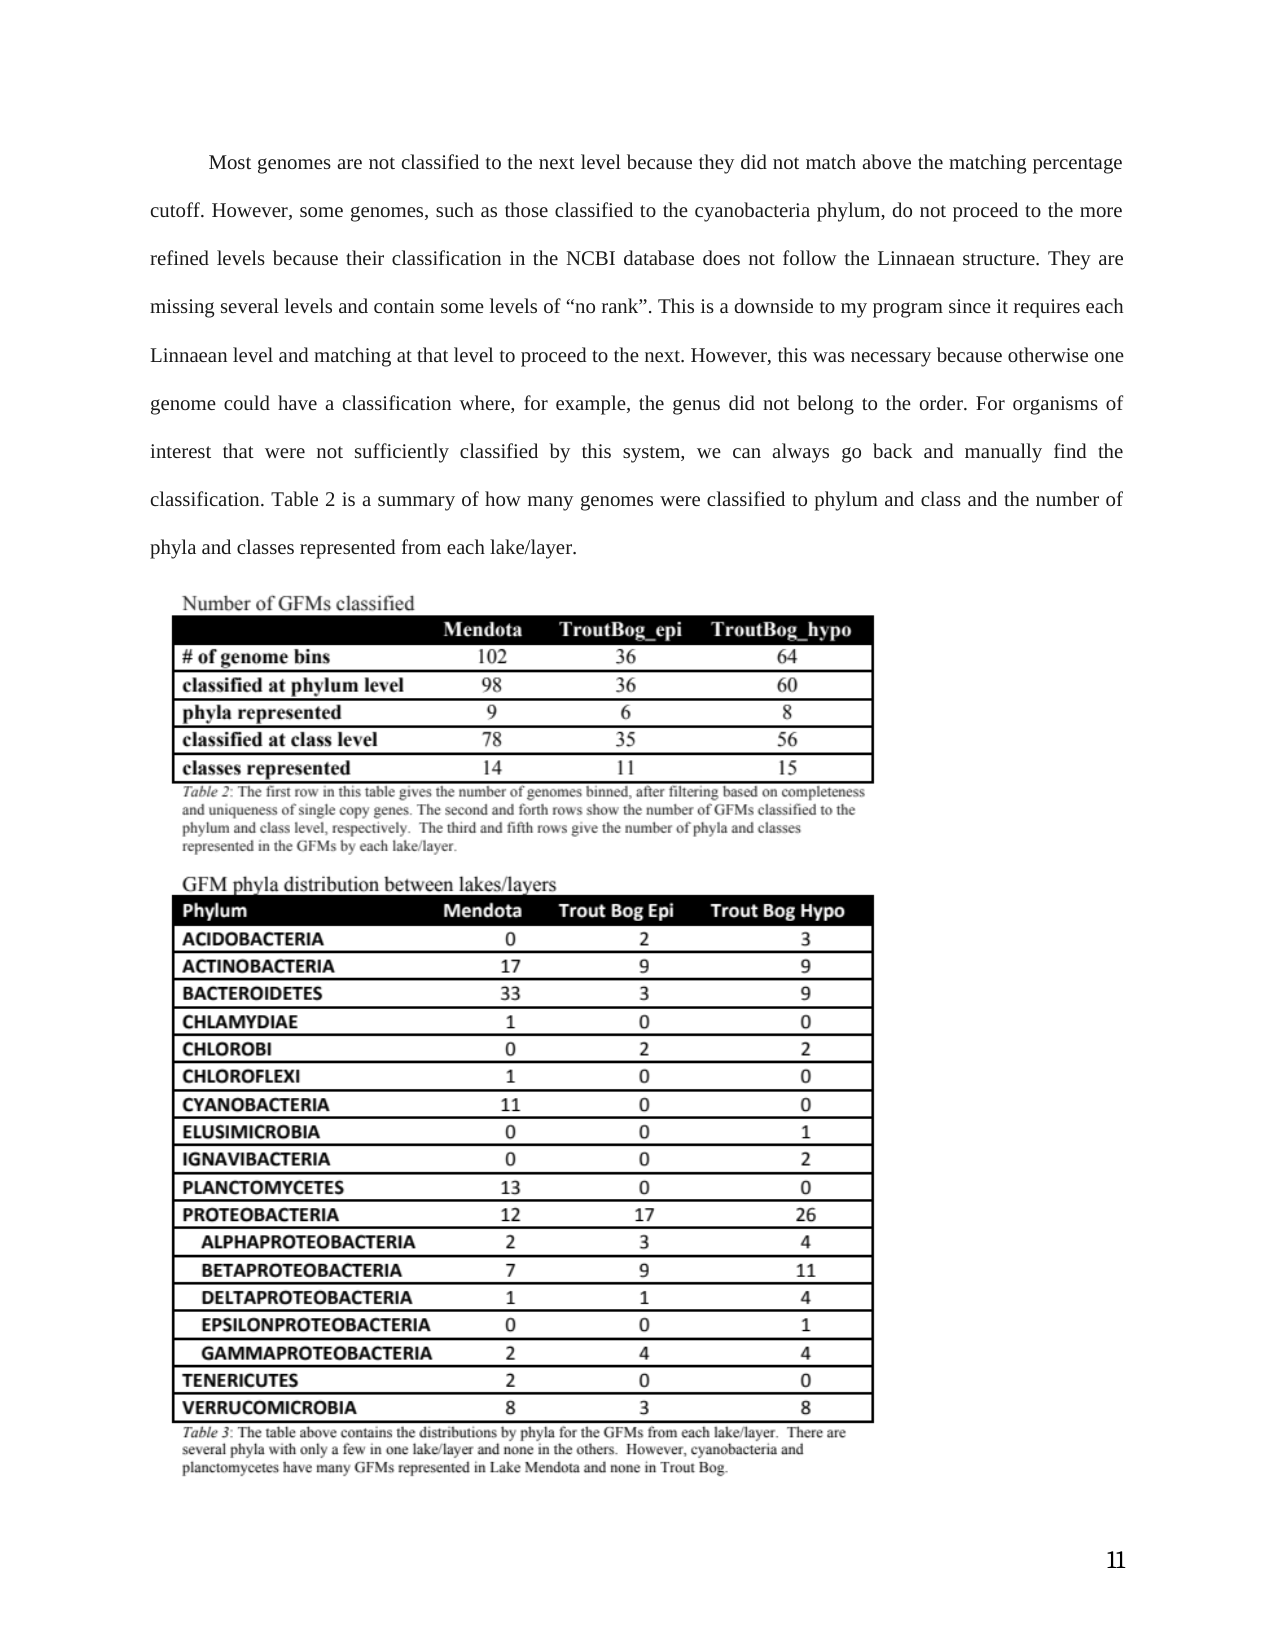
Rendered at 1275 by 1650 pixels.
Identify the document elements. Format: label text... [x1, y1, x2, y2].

text Most genomes are not classified to the next level because they did not match above the matching percentage cutoff. However, some genomes, such as those classified to the cyanobacteria phylum, do not proceed to the more refined levels because their classification in the NCBI database does not follow the Linnaean structure. They are missing several levels and contain some levels of “no rank”. This is a downside to my program since it requires each Linnaean level and matching at that level to proceed to the next. However, this was necessary because otherwise one genome could have a classification where, for example, the genus did not belong to the order. For organisms of interest that were not sufficiently classified by this system, we can always go back and manually find the classification. Table 2 is a summary of how many genomes were classified to phylum and class and the number of phyla and classes represented from each lake/layer. [150, 150, 1125, 559]
